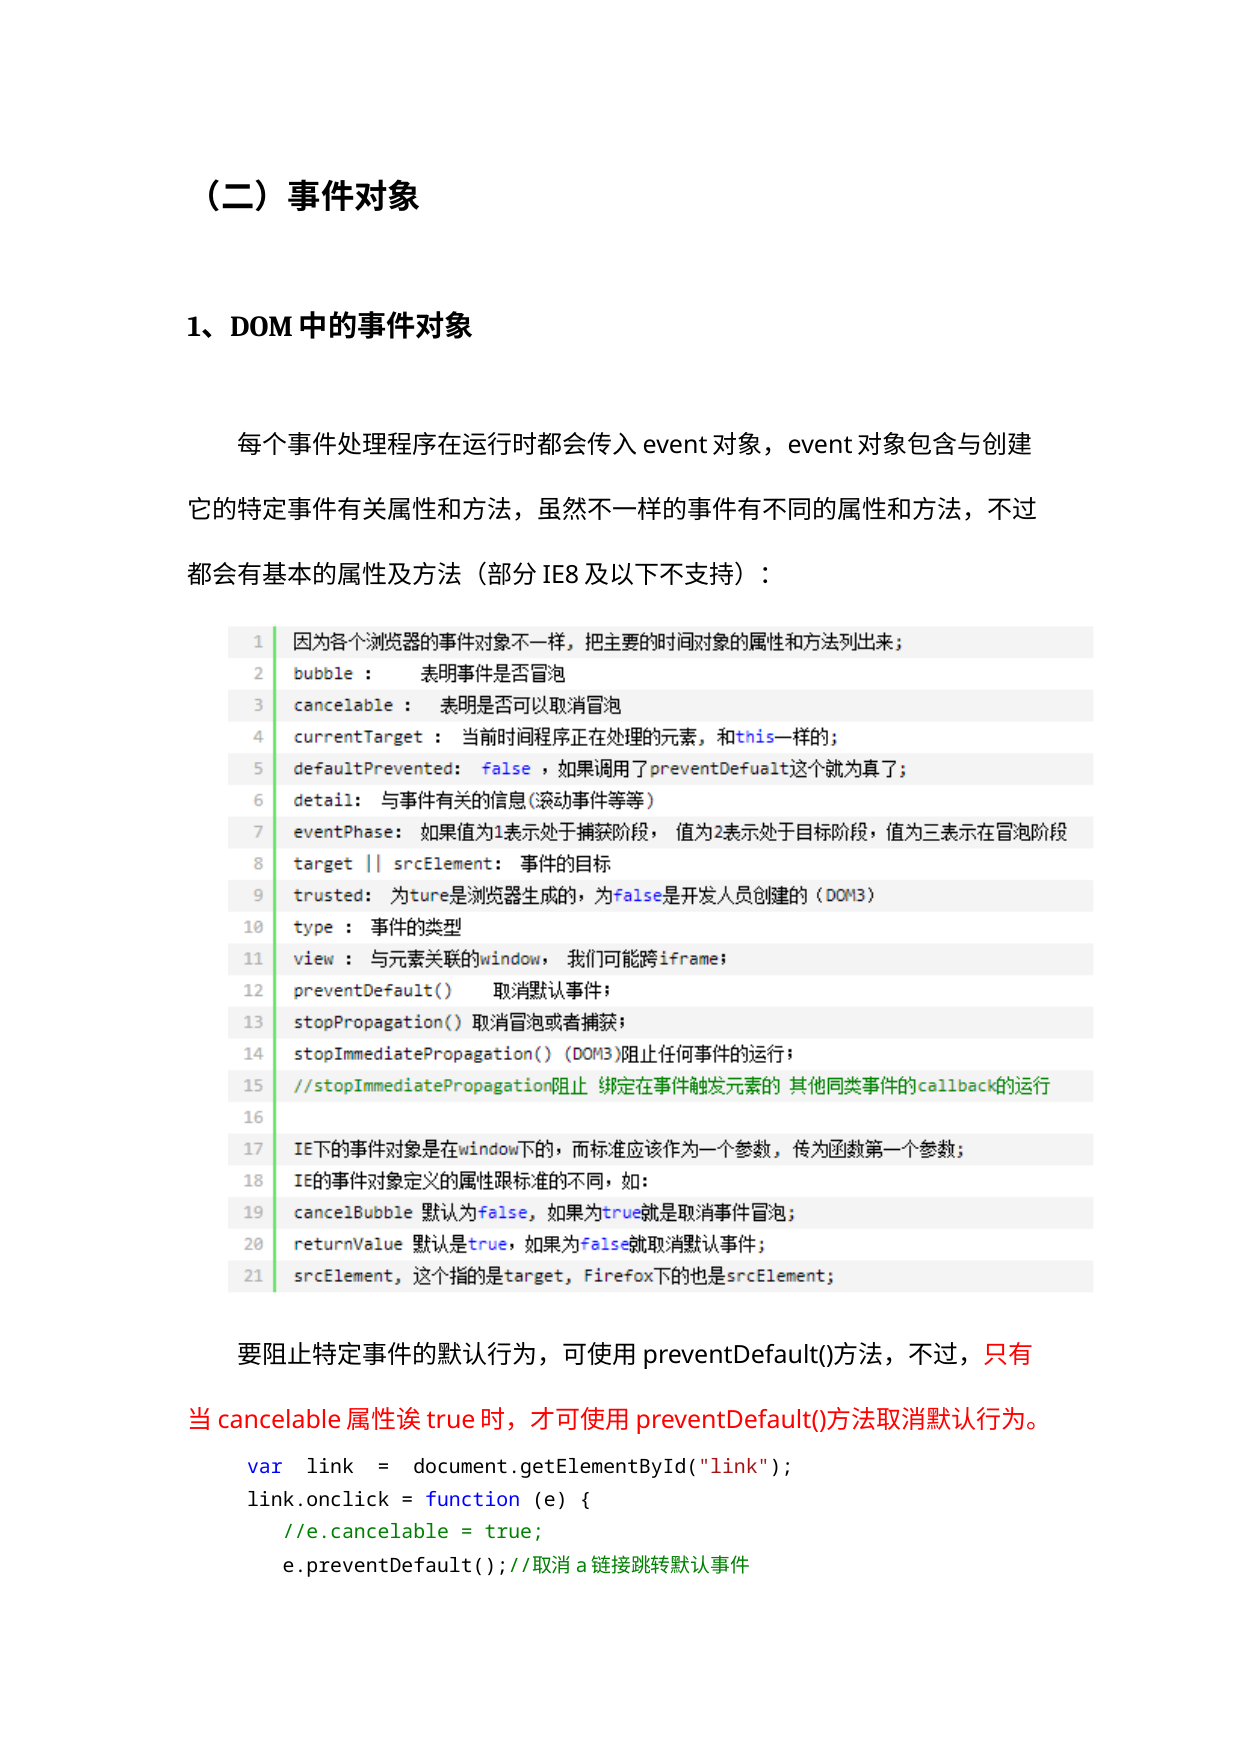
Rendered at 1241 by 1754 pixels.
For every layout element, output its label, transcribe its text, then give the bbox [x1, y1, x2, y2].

text //e.cancelable = true; [187, 1515, 1053, 1548]
text link.onclick = function (e) { [187, 1483, 1053, 1515]
subtitle （二）事件对象 [187, 162, 1053, 227]
text 每个事件处理程序在运行时都会传入event对象，event对象包含与创建它的特定事件有关属性和方法，虽然不一样的事件有不同的属性和方法，不过都会有基本的属性及方法（部分IE8及以下不支持）： [187, 410, 1053, 605]
subtitle 1、DOM中的事件对象 [187, 291, 1053, 356]
picture [228, 607, 1094, 1306]
text e.preventDefault();//取消a链接跳转默认事件 [187, 1548, 1053, 1580]
text var link = document.getElementById("link"); [187, 1450, 1053, 1483]
